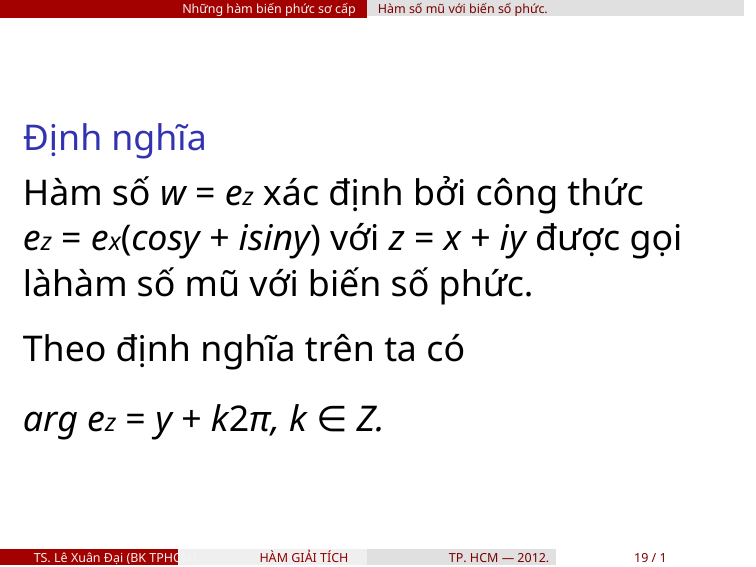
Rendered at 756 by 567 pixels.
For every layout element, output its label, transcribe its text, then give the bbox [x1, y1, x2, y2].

table_header 19 / 1 [556, 549, 744, 565]
table_header Những hàm biến phức sơ cấp [0, 0, 367, 18]
text Theo định nghĩa trên ta có arg ez = y + k2π, k ∈ Z. [23, 305, 733, 445]
text Định nghĩa [23, 110, 733, 161]
text Hàm số w = ez xác định bởi công thức ez = ex(cosy + isiny) với z = x + iy được gọi làhàm số mũ với biến số phức. [23, 168, 733, 305]
